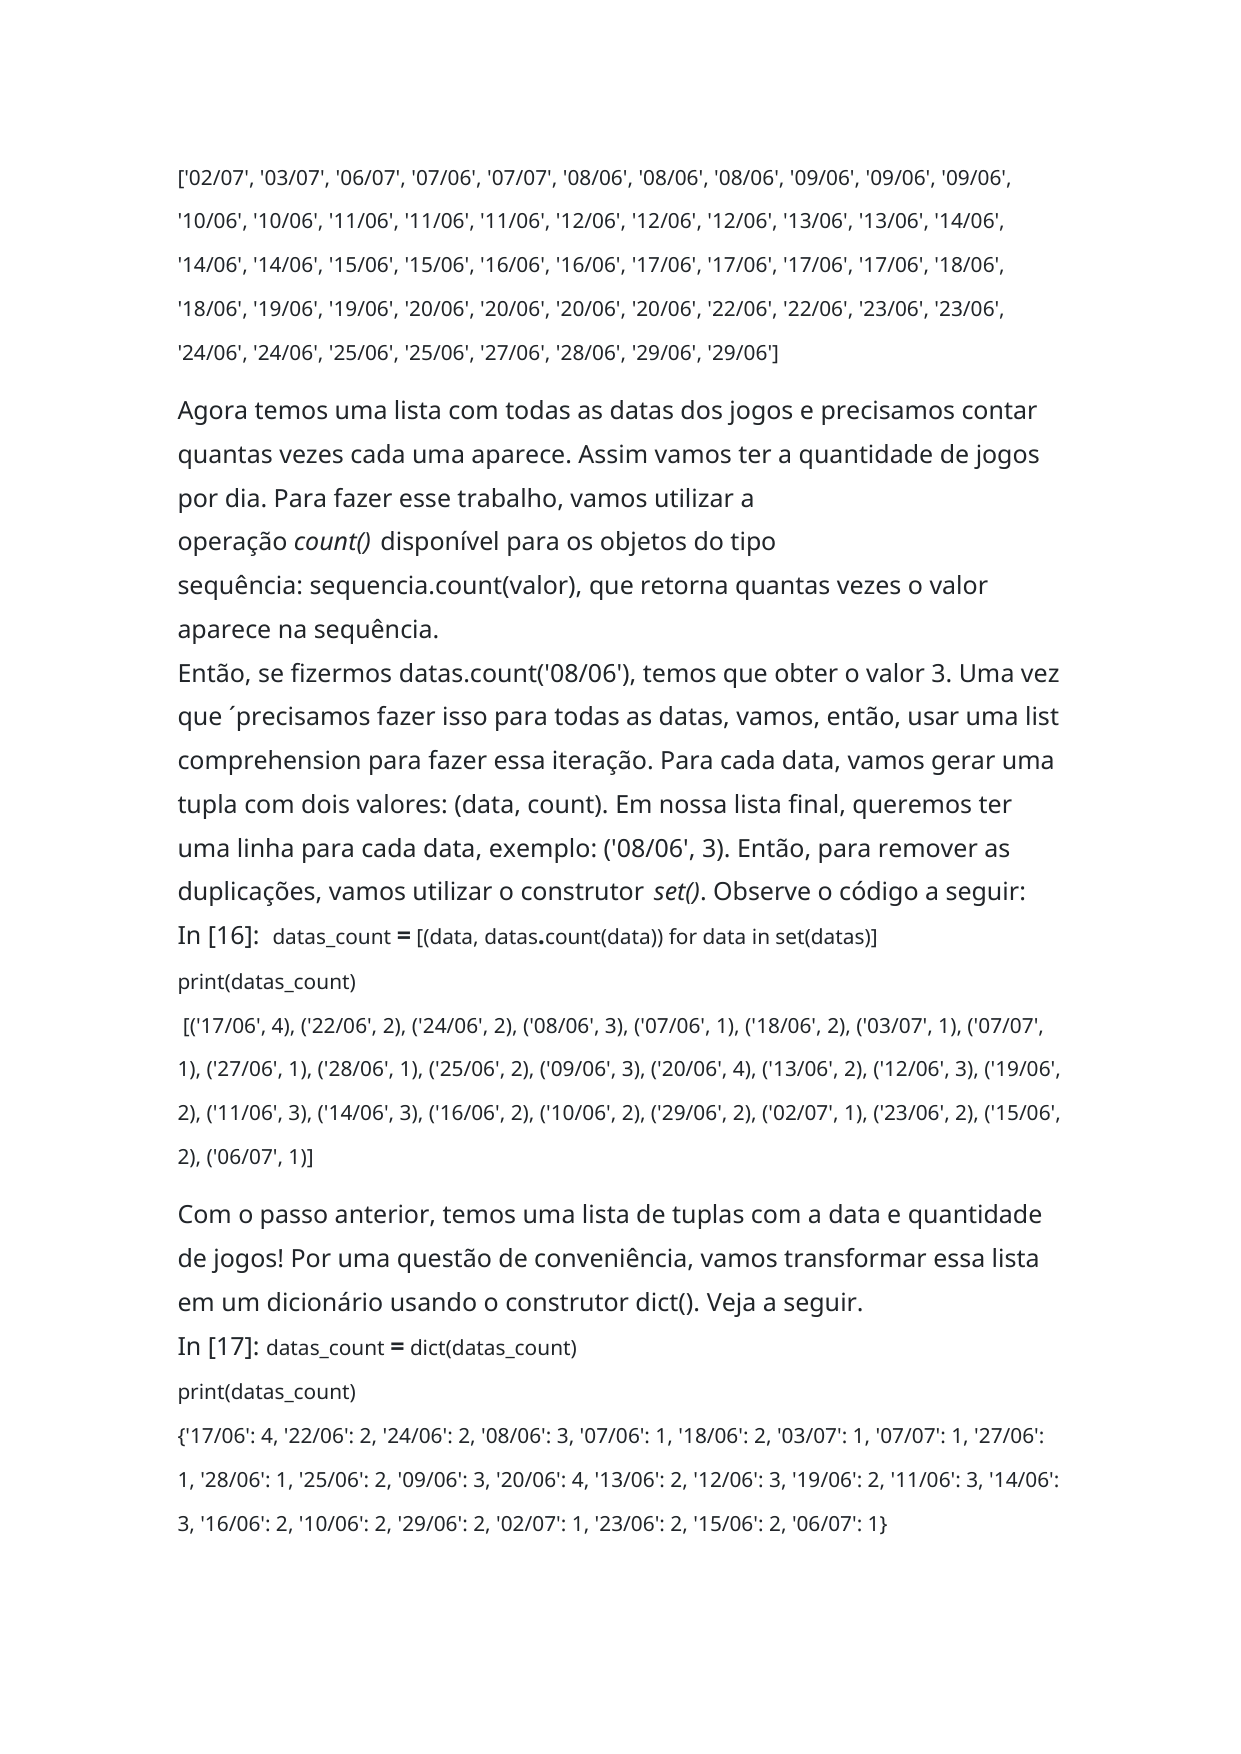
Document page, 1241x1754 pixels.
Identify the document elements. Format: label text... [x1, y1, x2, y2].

text Agora temos uma lista com todas as datas dos jogos e precisamos contar quantas vezes cada uma aparece. Assim vamos ter a quantidade de jogos por dia. Para fazer esse trabalho, vamos utilizar a operação count() disponível para os objetos do tipo sequência: sequencia.count(valor), que retorna quantas vezes o valor aparece na sequência. [177, 383, 1063, 646]
text print(datas_count) [177, 952, 1063, 996]
text print(datas_count) [177, 1362, 1063, 1406]
text Então, se fizermos datas.count('08/06'), temos que obter o valor 3. Uma vez que ´precisamos fazer isso para todas as datas, vamos, então, usar uma list comprehension para fazer essa iteração. Para cada data, vamos gerar uma tupla com dois valores: (data, count). Em nossa lista final, queremos ter uma linha para cada data, exemplo: ('08/06', 3). Então, para remover as duplicações, vamos utilizar o construtor set(). Observe o código a seguir: [177, 646, 1063, 908]
text {'17/06': 4, '22/06': 2, '24/06': 2, '08/06': 3, '07/06': 1, '18/06': 2, '03/07': 1, '07/07': 1, '27/06': 1, '28/06': 1, '25/06': 2, '09/06': 3, '20/06': 4, '13/06': 2, '12/06': 3, '19/06': 2, '11/06': 3, '14/06': 3, '16/06': 2, '10/06': 2, '29/06': 2, '02/07': 1, '23/06': 2, '15/06': 2, '06/07': 1} [177, 1406, 1063, 1537]
text In [17]: datas_count = dict(datas_count) [177, 1318, 1063, 1362]
text Com o passo anterior, temos uma lista de tuplas com a data e quantidade de jogos! Por uma questão de conveniência, vamos transformar essa lista em um dicionário usando o construtor dict(). Veja a seguir. [177, 1187, 1063, 1318]
text In [16]: datas_count = [(data, datas.count(data)) for data in set(datas)] [177, 908, 1063, 952]
text [('17/06', 4), ('22/06', 2), ('24/06', 2), ('08/06', 3), ('07/06', 1), ('18/06', 2), ('03/07', 1), ('07/07', 1), ('27/06', 1), ('28/06', 1), ('25/06', 2), ('09/06', 3), ('20/06', 4), ('13/06', 2), ('12/06', 3), ('19/06', 2), ('11/06', 3), ('14/06', 3), ('16/06', 2), ('10/06', 2), ('29/06', 2), ('02/07', 1), ('23/06', 2), ('15/06', 2), ('06/07', 1)] [177, 996, 1063, 1171]
text ['02/07', '03/07', '06/07', '07/06', '07/07', '08/06', '08/06', '08/06', '09/06', '09/06', '09/06', '10/06', '10/06', '11/06', '11/06', '11/06', '12/06', '12/06', '12/06', '13/06', '13/06', '14/06', '14/06', '14/06', '15/06', '15/06', '16/06', '16/06', '17/06', '17/06', '17/06', '17/06', '18/06', '18/06', '19/06', '19/06', '20/06', '20/06', '20/06', '20/06', '22/06', '22/06', '23/06', '23/06', '24/06', '24/06', '25/06', '25/06', '27/06', '28/06', '29/06', '29/06'] [177, 148, 1063, 366]
